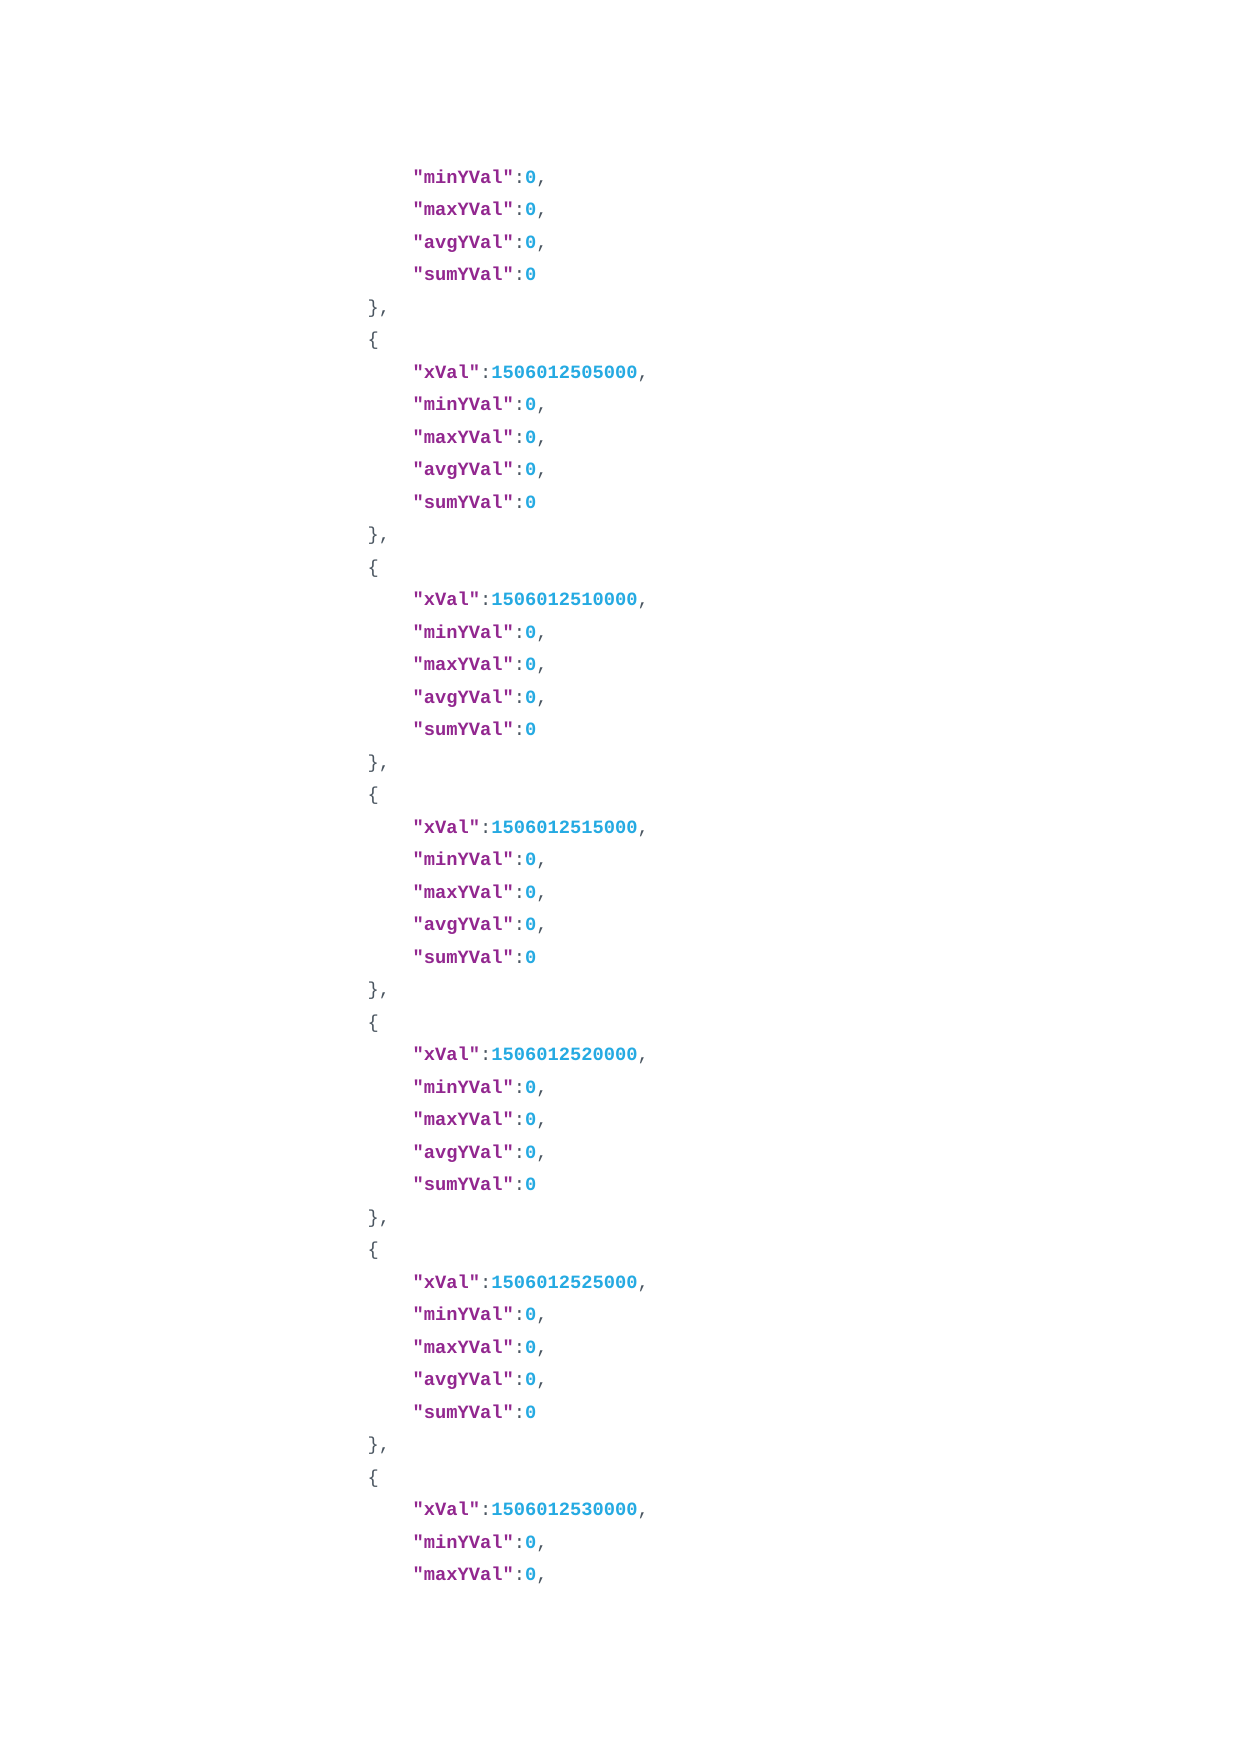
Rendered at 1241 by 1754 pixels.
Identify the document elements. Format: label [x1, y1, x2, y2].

text [187, 162, 1053, 1592]
